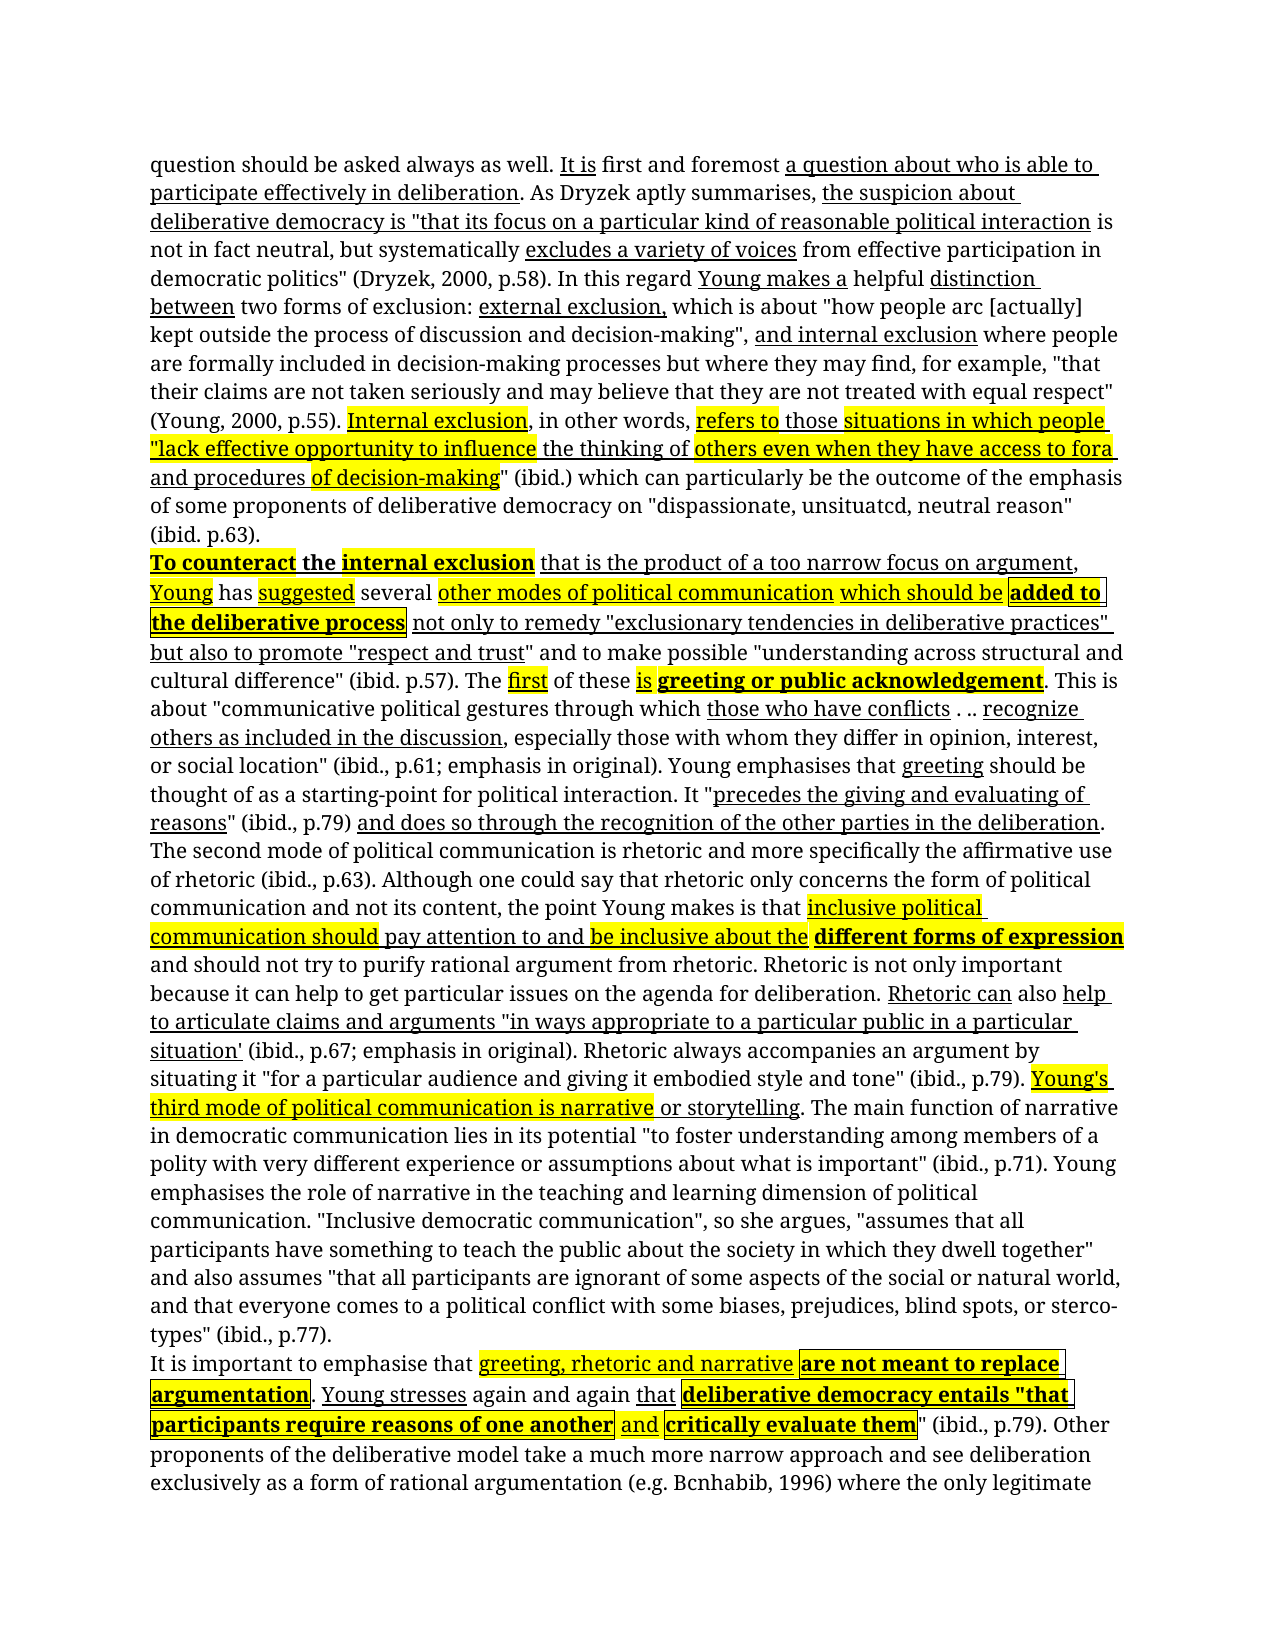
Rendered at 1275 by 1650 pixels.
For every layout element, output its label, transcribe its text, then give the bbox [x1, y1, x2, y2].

text To counteract the internal exclusion that is the product of a too narrow focus on argument, Young has suggested several other modes of political communication which should be added to the deliberative process not only to remedy "exclusionary tendencies in deliberative practices" but also to promote "respect and trust" and to make possible "understanding across structural and cultural difference" (ibid. p.57). The first of these is greeting or public acknowledgement. This is about "communicative political gestures through which those who have conflicts . .. recognize others as included in the discussion, especially those with whom they differ in opinion, interest, or social location" (ibid., p.61; emphasis in original). Young emphasises that greeting should be thought of as a starting-point for political interaction. It "precedes the giving and evaluating of reasons" (ibid., p.79) and does so through the recognition of the other parties in the deliberation. The second mode of political communication is rhetoric and more specifically the affirmative use of rhetoric (ibid., p.63). Although one could say that rhetoric only concerns the form of political communication and not its content, the point Young makes is that inclusive political communication should pay attention to and be inclusive about the different forms of expression and should not try to purify rational argument from rhetoric. Rhetoric is not only important because it can help to get particular issues on the agenda for deliberation. Rhetoric can also help to articulate claims and arguments "in ways appropriate to a particular public in a particular situation' (ibid., p.67; emphasis in original). Rhetoric always accompanies an argument by situating it "for a particular audience and giving it embodied style and tone" (ibid., p.79). Young's third mode of political communication is narrative or storytelling. The main function of narrative in democratic communication lies in its potential "to foster understanding among members of a polity with very different experience or assumptions about what is important" (ibid., p.71). Young emphasises the role of narrative in the teaching and learning dimension of political communication. "Inclusive democratic communication", so she argues, "assumes that all participants have something to teach the public about the society in which they dwell together" and also assumes "that all participants are ignorant of some aspects of the social or natural world, and that everyone comes to a political conflict with some biases, prejudices, blind spots, or sterco-types" (ibid., p.77). [150, 548, 1125, 1348]
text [150, 1348, 1125, 1497]
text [150, 150, 1125, 548]
